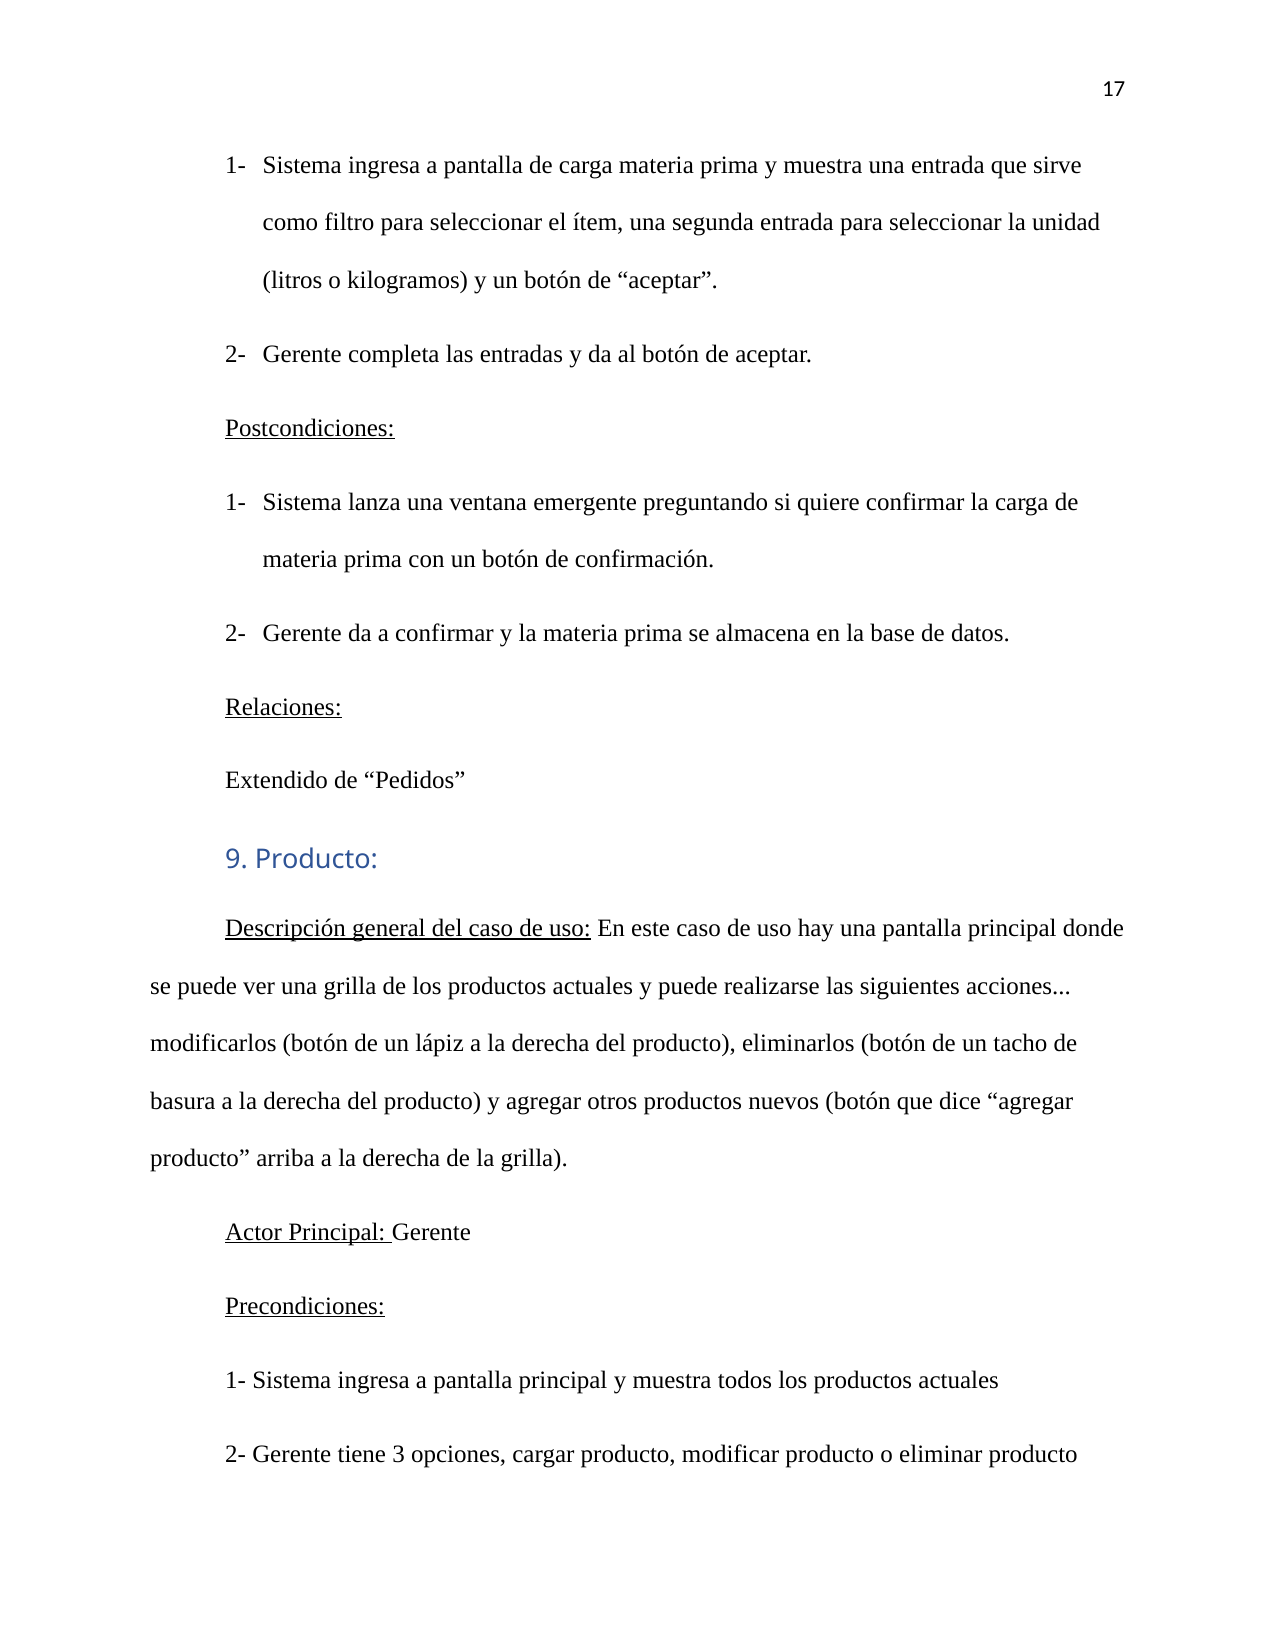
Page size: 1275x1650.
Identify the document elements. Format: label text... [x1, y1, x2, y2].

subtitle 9. Producto: [150, 839, 1125, 876]
list Gerente da a confirmar y la materia prima se almacena en la base de datos. [225, 618, 1125, 647]
text Actor Principal: Gerente [150, 1217, 1125, 1246]
list Sistema ingresa a pantalla de carga materia prima y muestra una entrada que sirve como filtro para seleccionar el ítem, una segunda entrada para seleccionar la unidad (litros o kilogramos) y un botón de “aceptar”. [225, 150, 1125, 294]
text Relaciones: [150, 692, 1125, 721]
text Descripción general del caso de uso: En este caso de uso hay una pantalla principal donde se puede ver una grilla de los productos actuales y puede realizarse las siguientes acciones... modificarlos (botón de un lápiz a la derecha del producto), eliminarlos (botón de un tacho de basura a la derecha del producto) y agregar otros productos nuevos (botón que dice “agregar producto” arriba a la derecha de la grilla). [150, 913, 1125, 1172]
text Postcondiciones: [150, 413, 1125, 441]
text Precondiciones: [150, 1291, 1125, 1320]
text 1- Sistema ingresa a pantalla principal y muestra todos los productos actuales [150, 1365, 1125, 1393]
text Extendido de “Pedidos” [150, 766, 1125, 794]
list Sistema lanza una ventana emergente preguntando si quiere confirmar la carga de materia prima con un botón de confirmación. [225, 487, 1125, 573]
list Gerente completa las entradas y da al botón de aceptar. [225, 339, 1125, 368]
text 2- Gerente tiene 3 opciones, cargar producto, modificar producto o eliminar producto [150, 1439, 1125, 1467]
